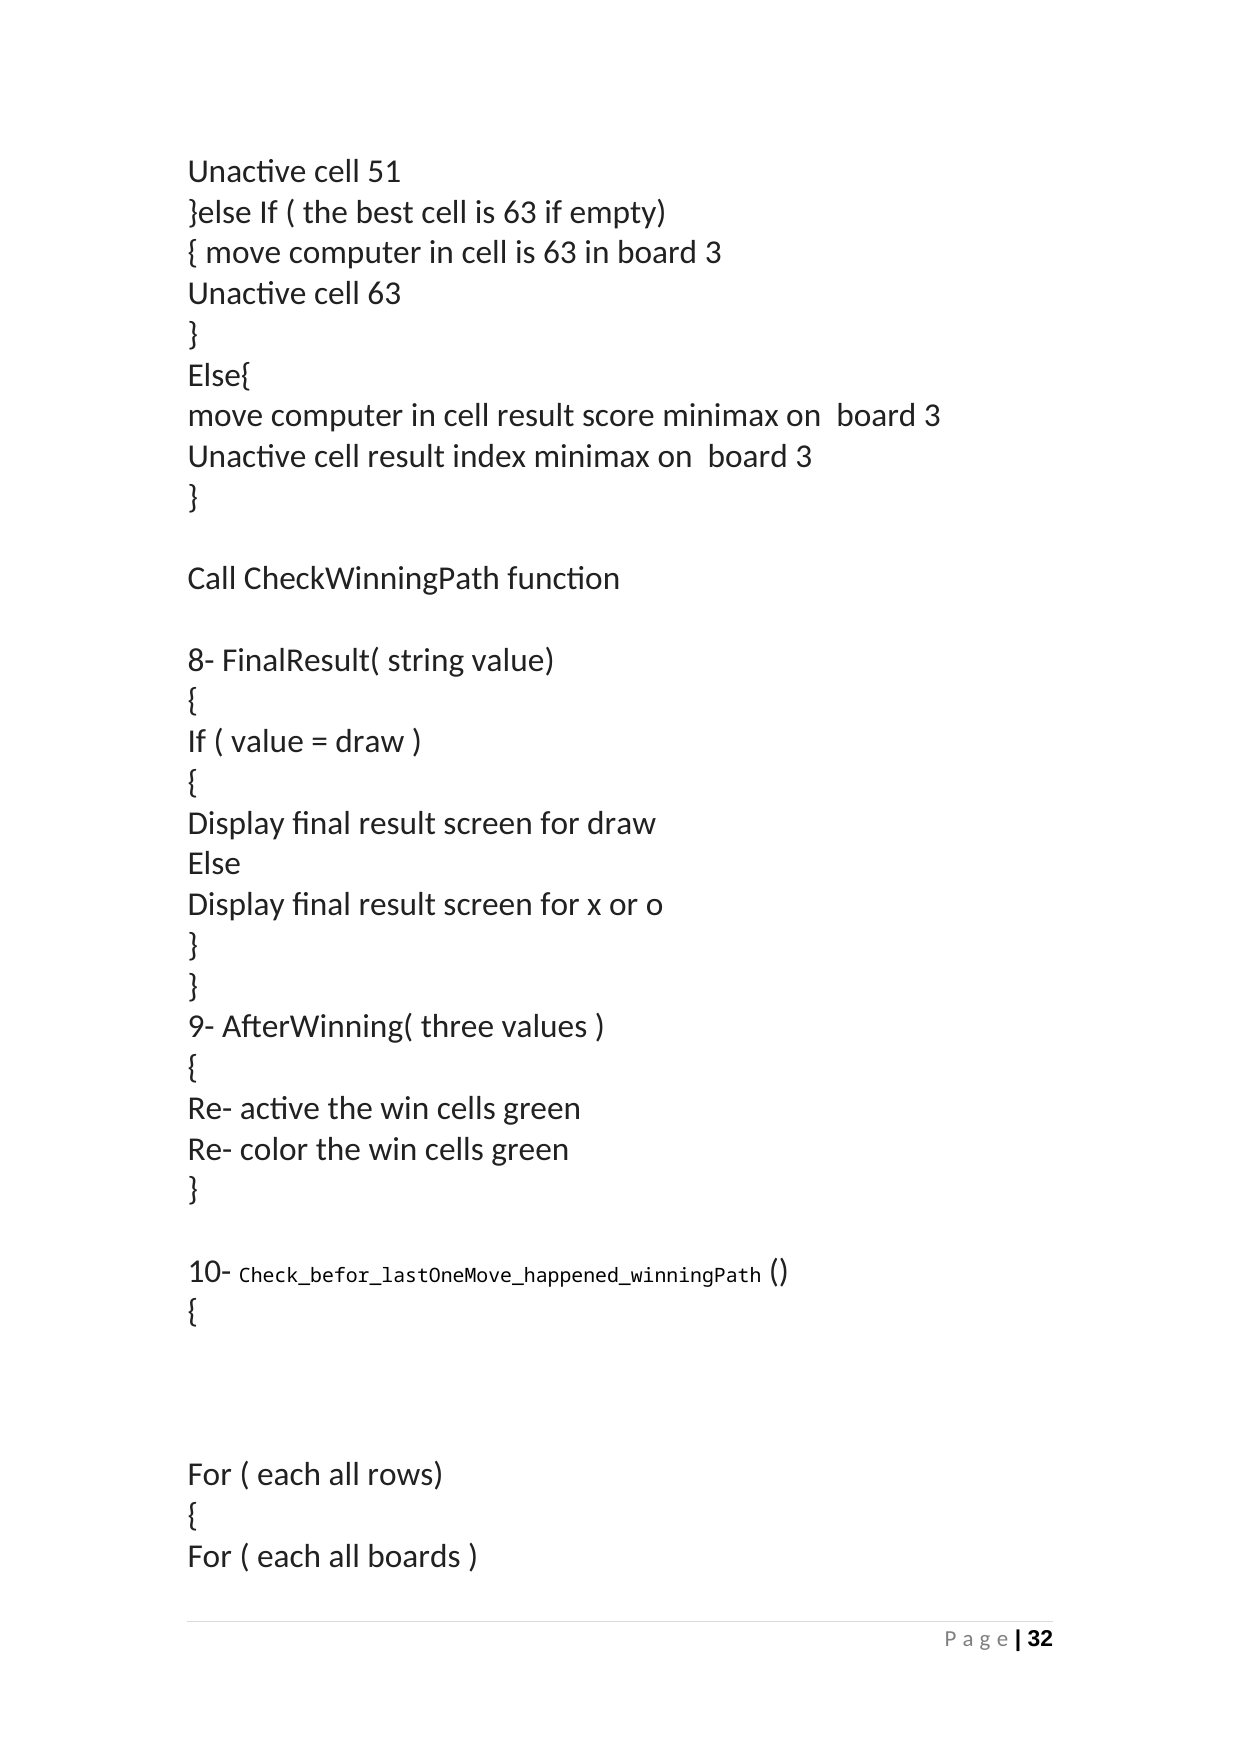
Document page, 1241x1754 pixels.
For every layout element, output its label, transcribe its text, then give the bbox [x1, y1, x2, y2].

text 8- FinalResult( string value) [187, 639, 1053, 679]
text { move computer in cell is 63 in board 3 [187, 231, 1053, 272]
text Unactive cell 63 [187, 272, 1053, 313]
text For ( each all rows) [187, 1453, 1053, 1494]
text { [187, 761, 1053, 802]
text For ( each all boards ) [187, 1535, 1053, 1576]
text { [187, 679, 1053, 720]
text move computer in cell result score minimax on board 3 [187, 394, 1053, 435]
text Else [187, 842, 1053, 883]
text } [187, 1168, 1053, 1209]
text Else{ [187, 354, 1053, 394]
text } [187, 964, 1053, 1005]
text { [187, 1290, 1053, 1331]
text } [187, 313, 1053, 354]
text Display final result screen for x or o [187, 883, 1053, 924]
text 10- Check_befor_lastOneMove_happened_winningPath () [187, 1250, 1053, 1290]
text Display final result screen for draw [187, 802, 1053, 842]
text }else If ( the best cell is 63 if empty) [187, 191, 1053, 231]
text Call CheckWinningPath function [187, 557, 1053, 598]
text Re- active the win cells green [187, 1087, 1053, 1127]
text } [187, 476, 1053, 517]
text If ( value = draw ) [187, 720, 1053, 761]
text Unactive cell 51 [187, 150, 1053, 191]
text { [187, 1494, 1053, 1535]
text Unactive cell result index minimax on board 3 [187, 435, 1053, 476]
text 9- AfterWinning( three values ) [187, 1005, 1053, 1046]
text Re- color the win cells green [187, 1127, 1053, 1168]
text } [187, 924, 1053, 964]
text { [187, 1046, 1053, 1087]
